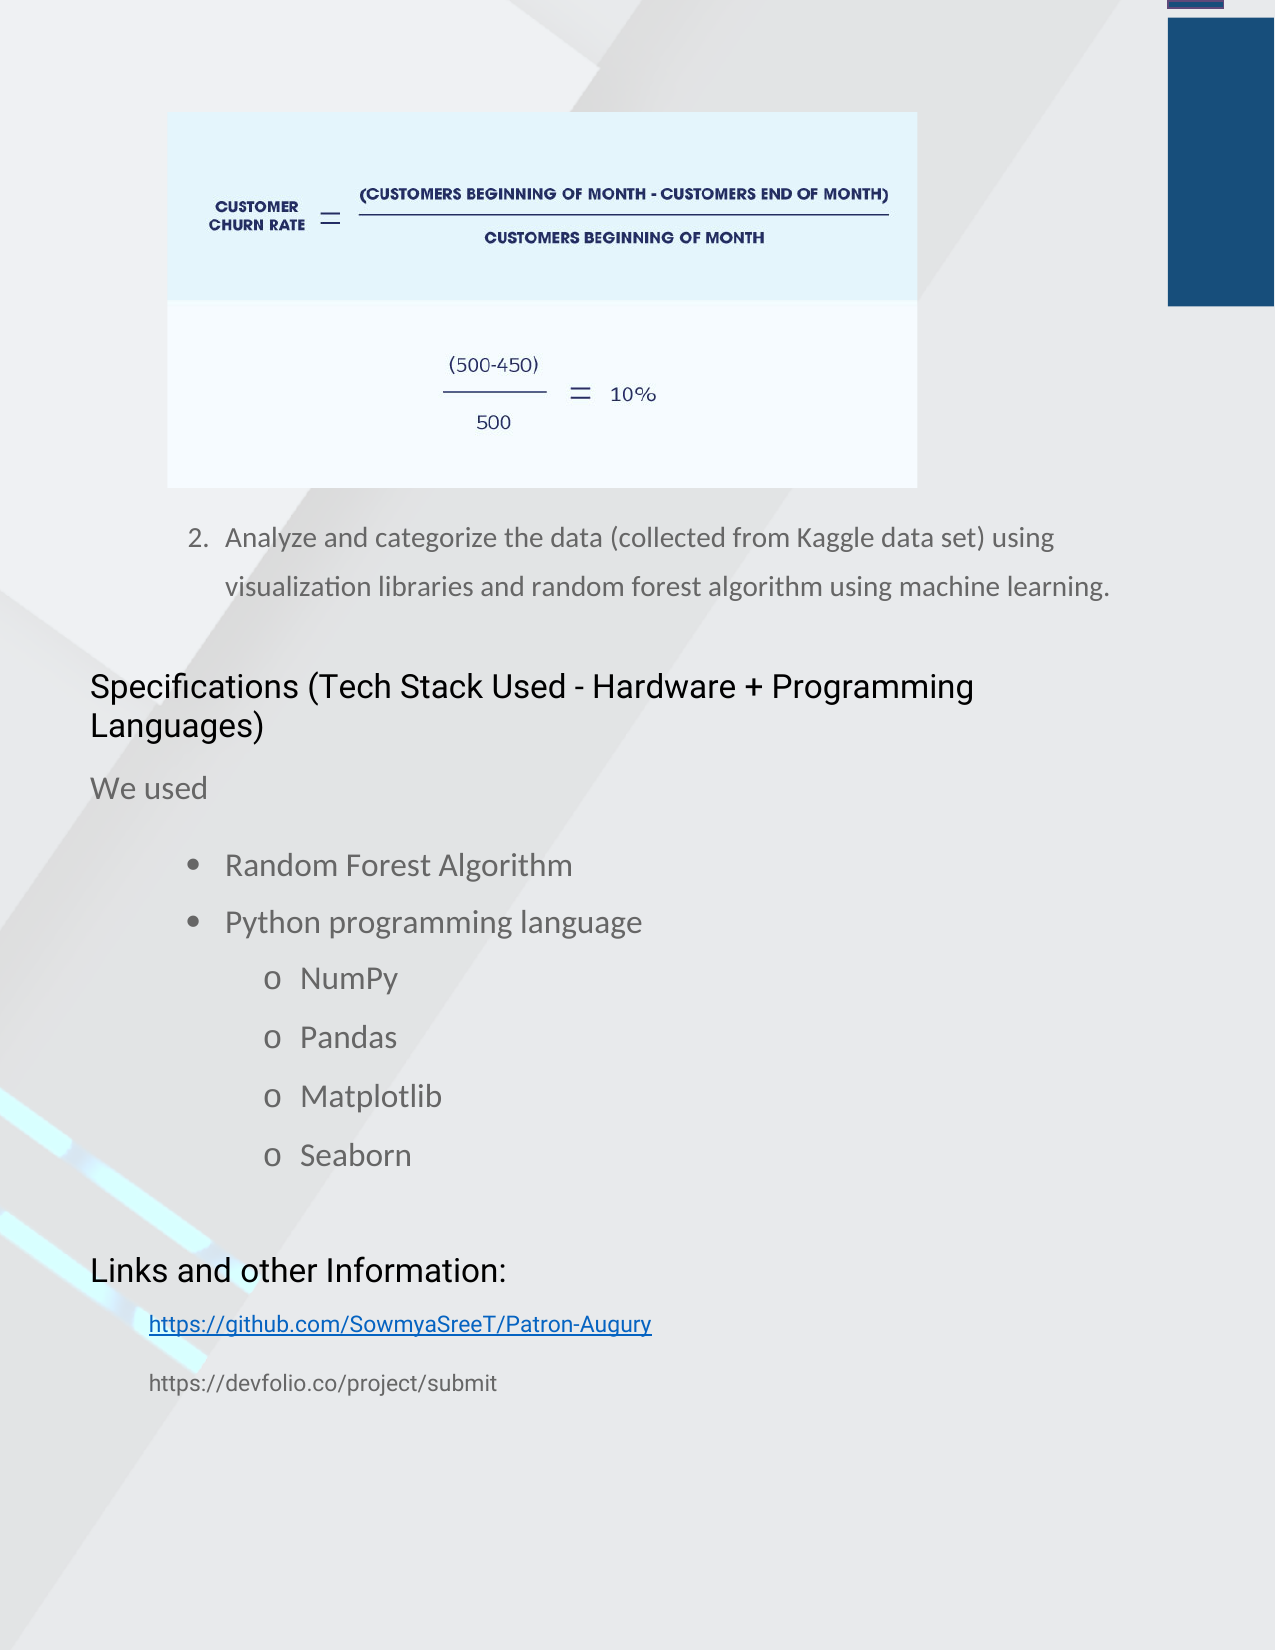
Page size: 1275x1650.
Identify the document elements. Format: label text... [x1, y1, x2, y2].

subtitle Links and other Information: [90, 1252, 1125, 1291]
list Matplotlib [262, 1075, 1125, 1118]
text We used [90, 767, 1125, 807]
list Pandas [262, 1016, 1125, 1059]
list NumPy [262, 957, 1125, 1000]
subtitle Specifications (Tech Stack Used - Hardware + Programming Languages) [90, 668, 1125, 746]
list Analyze and categorize the data (collected from Kaggle data set) using visualization libraries and random forest algorithm using machine learning. [187, 519, 1125, 604]
list Python programming language [187, 901, 1125, 941]
list Seaborn [262, 1134, 1125, 1177]
list Random Forest Algorithm [187, 844, 1125, 885]
text https://devfolio.co/project/submit [148, 1370, 1125, 1397]
text https://github.com/SowmyaSreeT/Patron-Augury [148, 1312, 1125, 1338]
